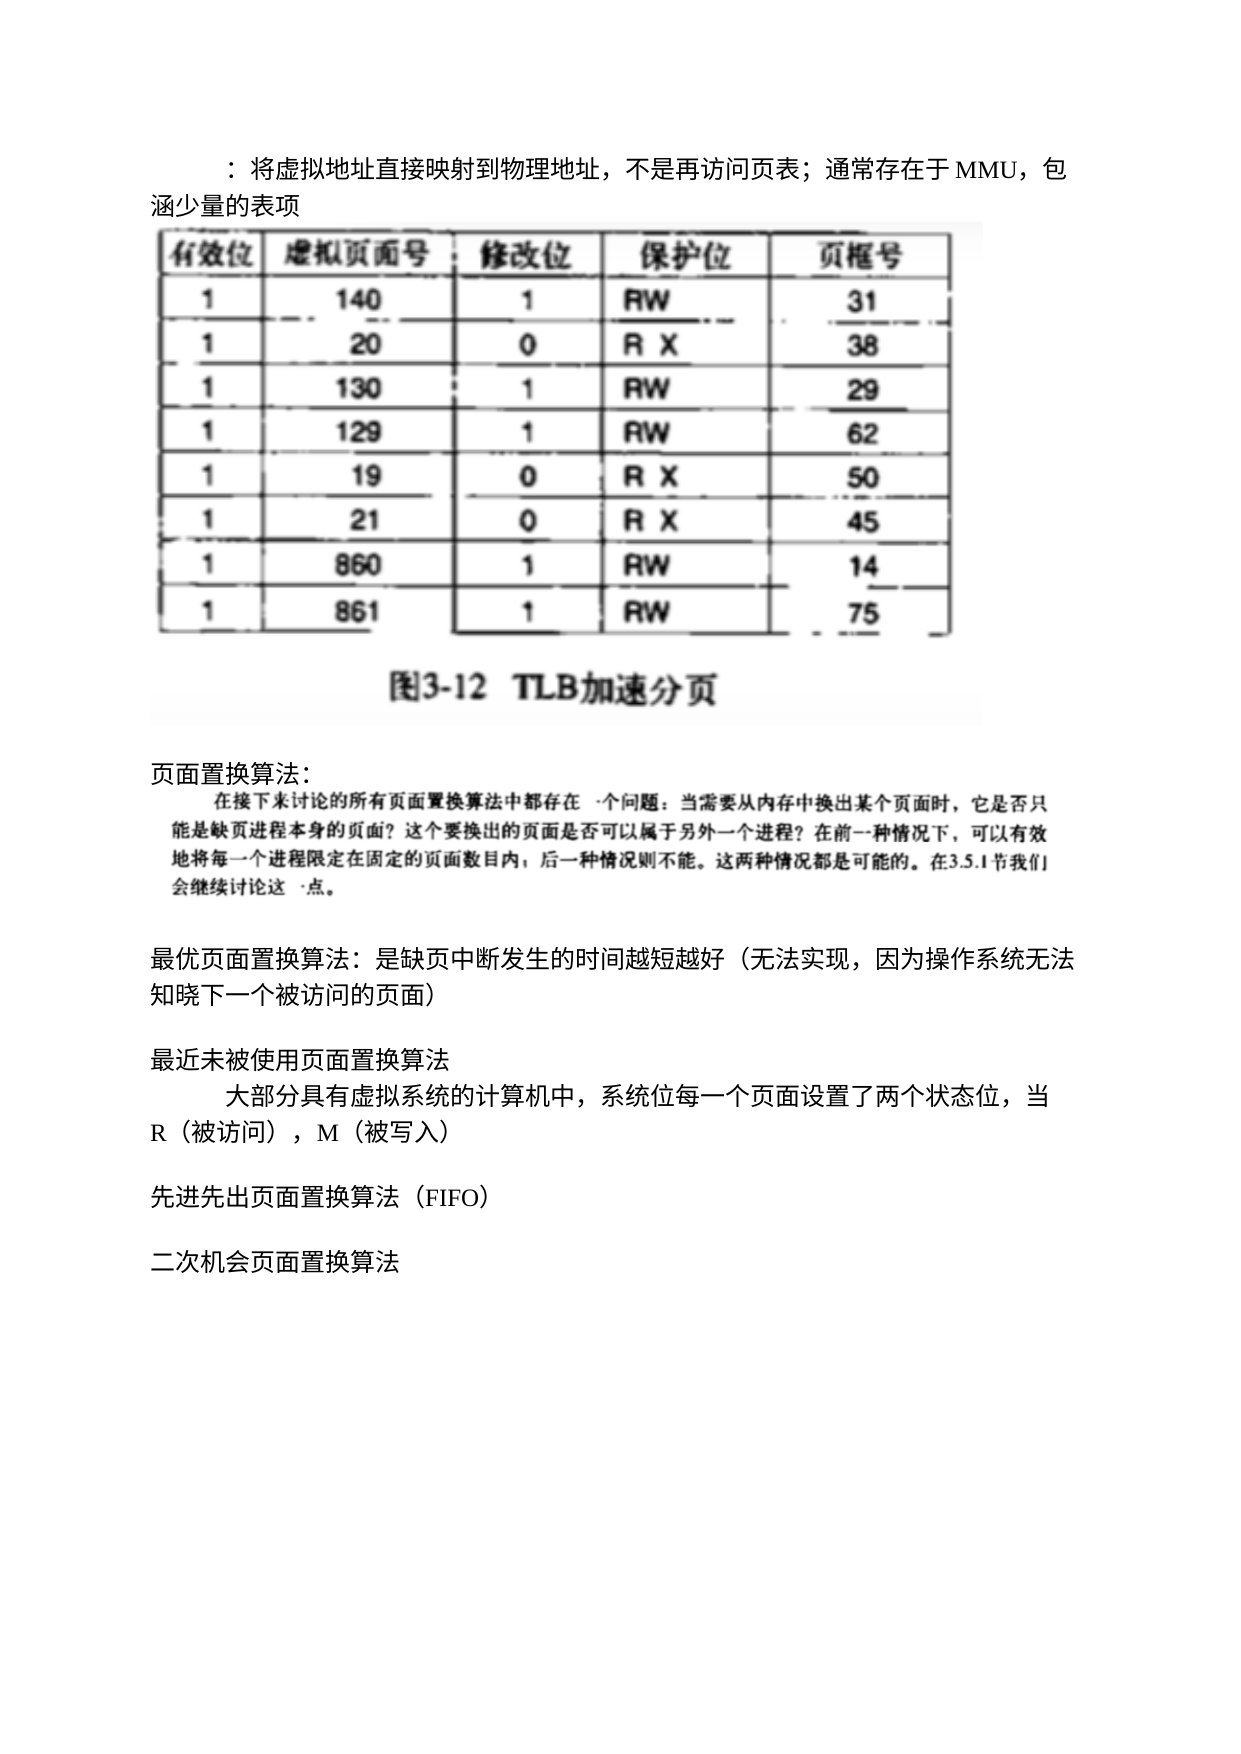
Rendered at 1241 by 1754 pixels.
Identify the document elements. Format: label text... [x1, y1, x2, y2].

text 最优页面置换算法：是缺页中断发生的时间越短越好（无法实现，因为操作系统无法知晓下一个被访问的页面） [150, 939, 1090, 1012]
text 大部分具有虚拟系统的计算机中，系统位每一个页面设置了两个状态位，当R（被访问），M（被写入） [150, 1077, 1090, 1149]
picture [150, 790, 1089, 911]
text 先进先出页面置换算法（FIFO） [150, 1178, 1090, 1214]
text 二次机会页面置换算法 [150, 1243, 1090, 1279]
picture [150, 222, 983, 726]
text 最近未被使用页面置换算法 [150, 1040, 1090, 1077]
